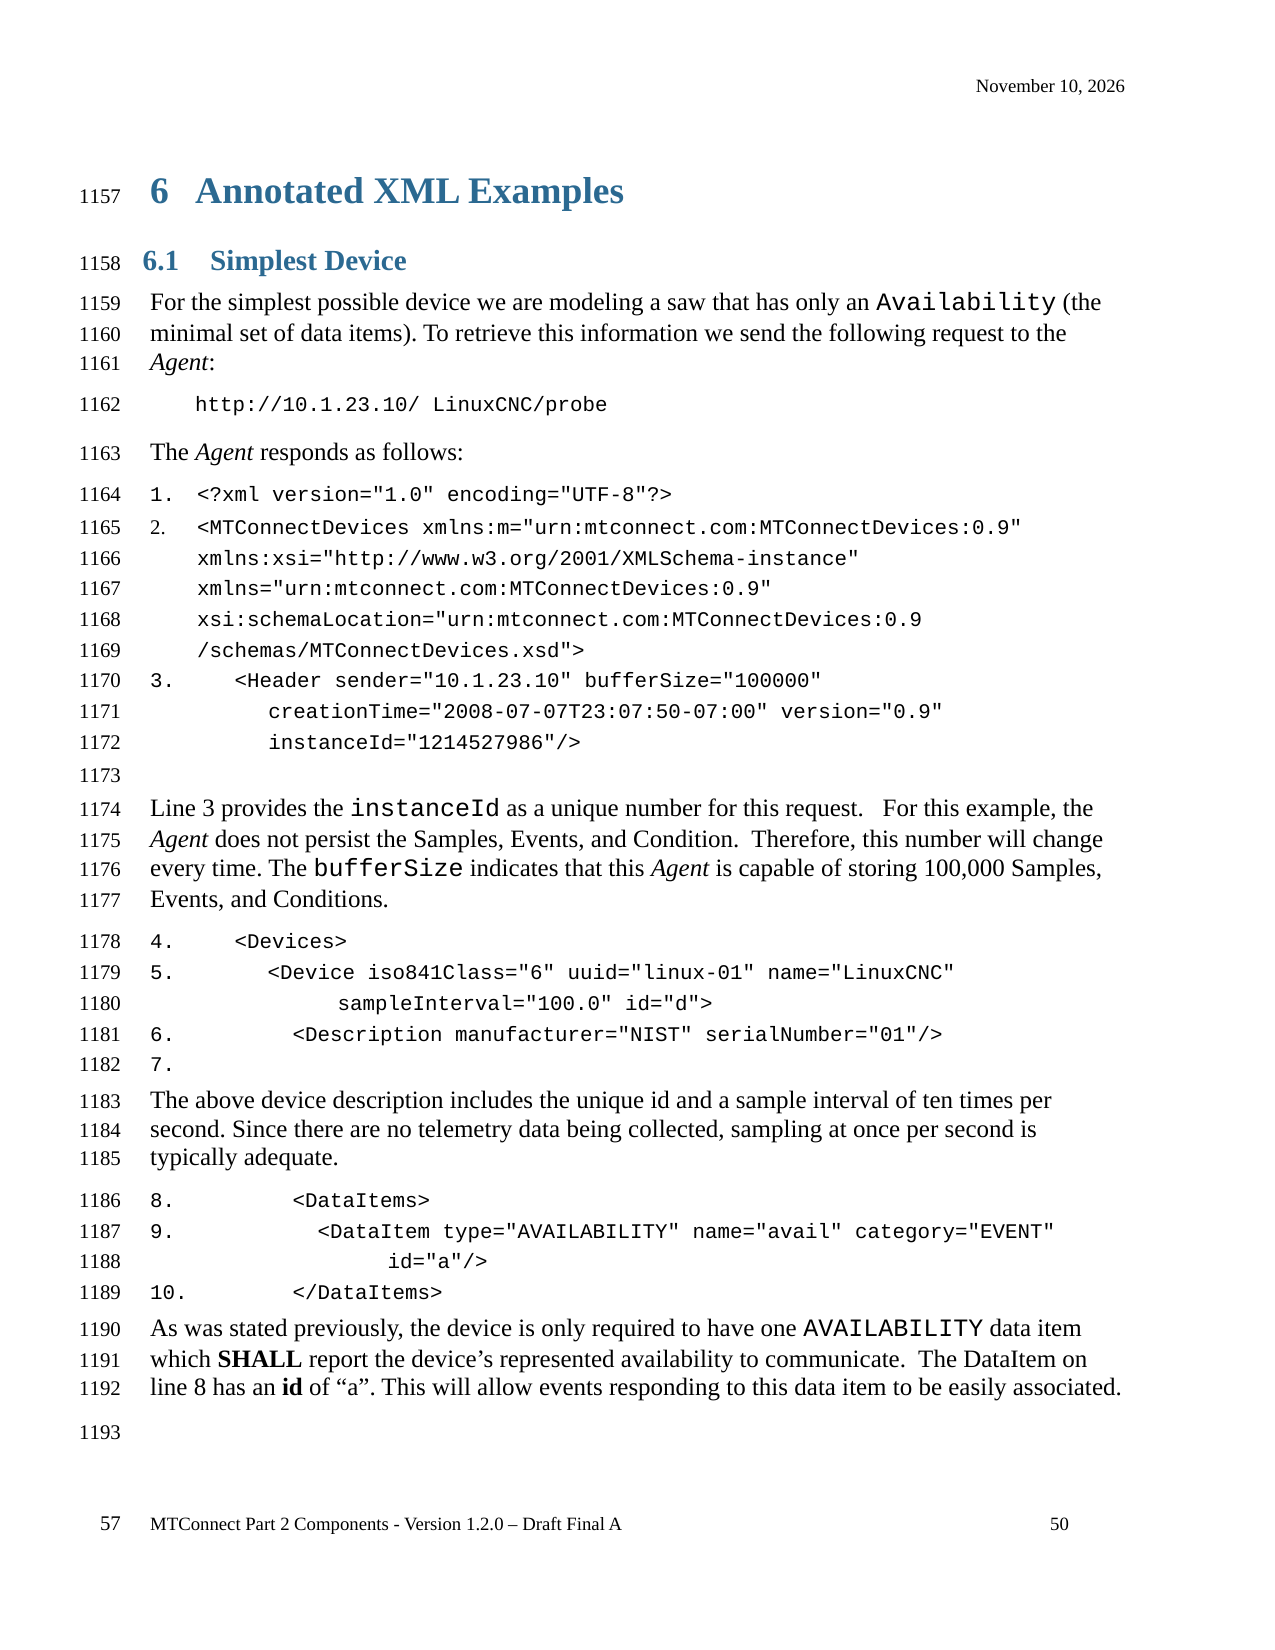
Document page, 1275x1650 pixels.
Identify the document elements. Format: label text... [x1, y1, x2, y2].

list </DataItems> [150, 1282, 1125, 1306]
list <Devices> [150, 931, 1125, 955]
list <?xml version="1.0" encoding="UTF-8"?> [150, 484, 1125, 508]
subtitle Annotated XML Examples [150, 169, 1125, 212]
text As was stated previously, the device is only required to have one AVAILABILITY data item which SHALL report the device’s represented availability to communicate. The DataItem on line 8 has an id of “a”. This will allow events responding to this data item to be easily associated. [150, 1313, 1125, 1401]
list <DataItem type="AVAILABILITY" name="avail" category="EVENT" [150, 1221, 1125, 1244]
text sampleInterval="100.0" id="d"> [150, 993, 1125, 1016]
text id="a"/> [150, 1251, 1125, 1275]
subtitle Simplest Device [142, 243, 1125, 277]
text The Agent responds as follows: [150, 437, 1125, 465]
text Line 3 provides the instanceId as a unique number for this request. For this example, the Agent does not persist the Samples, Events, and Condition. Therefore, this number will change every time. The bufferSize indicates that this Agent is capable of storing 100,000 Samples, Events, and Conditions. [150, 793, 1125, 913]
text creationTime="2008-07-07T23:07:50-07:00" version="0.9" [193, 701, 1125, 725]
list <Description manufacturer="NIST" serialNumber="01"/> [150, 1023, 1125, 1047]
list <DataItems> [150, 1190, 1125, 1214]
list <Header sender="10.1.23.10" bufferSize="100000" [150, 671, 1125, 694]
list <MTConnectDevices xmlns:m="urn:mtconnect.com:MTConnectDevices:0.9" xmlns:xsi="http://www.w3.org/2001/XMLSchema-instance" xmlns="urn:mtconnect.com:MTConnectDevices:0.9" xsi:schemaLocation="urn:mtconnect.com:MTConnectDevices:0.9 /schemas/MTConnectDevices.xsd"> [150, 515, 1125, 663]
text instanceId="1214527986"/> [193, 732, 1125, 756]
text The above device description includes the unique id and a sample interval of ten times per second. Since there are no telemetry data being collected, sampling at once per second is typically adequate. [150, 1085, 1125, 1171]
text http://10.1.23.10/ LinuxCNC/probe [195, 394, 1125, 418]
list <Device iso841Class="6" uuid="linux-01" name="LinuxCNC" [150, 962, 1125, 986]
text For the simplest possible device we are modeling a saw that has only an Availability (the minimal set of data items). To retrieve this information we send the following request to the Agent: [150, 287, 1125, 375]
